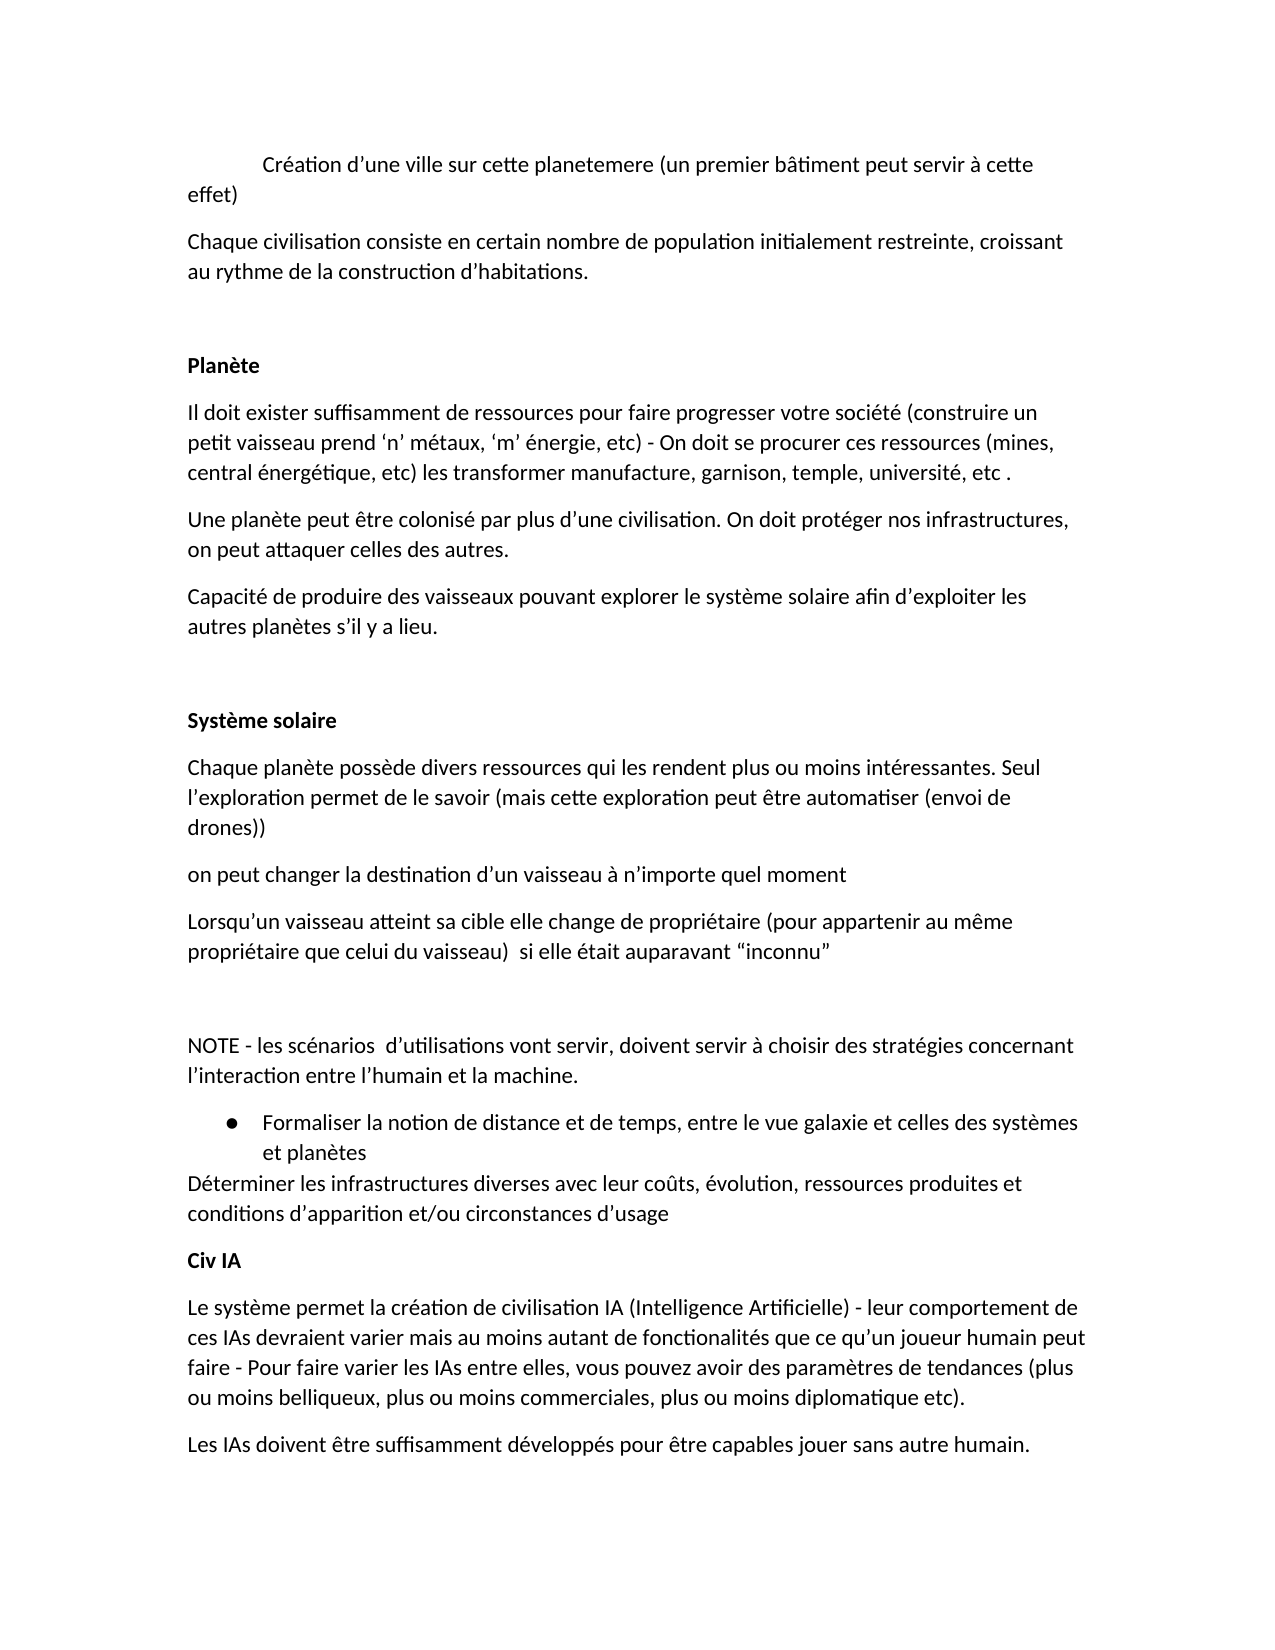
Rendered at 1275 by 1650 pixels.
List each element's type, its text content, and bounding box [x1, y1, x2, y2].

text Capacité de produire des vaisseaux pouvant explorer le système solaire afin d’exploiter les autres planètes s’il y a lieu. [187, 582, 1087, 641]
text on peut changer la destination d’un vaisseau à n’importe quel moment [187, 860, 1087, 888]
text Chaque civilisation consiste en certain nombre de population initialement restreinte, croissant au rythme de la construction d’habitations. [187, 227, 1087, 285]
text Le système permet la création de civilisation IA (Intelligence Artificielle) - leur comportement de ces IAs devraient varier mais au moins autant de fonctionalités que ce qu’un joueur humain peut faire - Pour faire varier les IAs entre elles, vous pouvez avoir des paramètres de tendances (plus ou moins belliqueux, plus ou moins commerciales, plus ou moins diplomatique etc). [187, 1293, 1087, 1411]
text NOTE - les scénarios d’utilisations vont servir, doivent servir à choisir des stratégies concernant l’interaction entre l’humain et la machine. [187, 1031, 1087, 1089]
text Déterminer les infrastructures diverses avec leur coûts, évolution, ressources produites et conditions d’apparition et/ou circonstances d’usage [187, 1169, 1087, 1227]
text Civ IA [187, 1246, 1087, 1274]
text Création d’une ville sur cette planetemere (un premier bâtiment peut servir à cette effet) [187, 150, 1087, 208]
text Chaque planète possède divers ressources qui les rendent plus ou moins intéressantes. Seul l’exploration permet de le savoir (mais cette exploration peut être automatiser (envoi de drones)) [187, 753, 1087, 842]
text Planète [187, 351, 1087, 379]
text Les IAs doivent être suffisamment développés pour être capables jouer sans autre humain. [187, 1430, 1087, 1458]
text Système solaire [187, 706, 1087, 734]
text Lorsqu’un vaisseau atteint sa cible elle change de propriétaire (pour appartenir au même propriétaire que celui du vaisseau) si elle était auparavant “inconnu” [187, 907, 1087, 966]
list Formaliser la notion de distance et de temps, entre le vue galaxie et celles des systèmes et planètes [225, 1108, 1087, 1167]
text Il doit exister suffisamment de ressources pour faire progresser votre société (construire un petit vaisseau prend ‘n’ métaux, ‘m’ énergie, etc) - On doit se procurer ces ressources (mines, central énergétique, etc) les transformer manufacture, garnison, temple, université, etc . [187, 398, 1087, 486]
text Une planète peut être colonisé par plus d’une civilisation. On doit protéger nos infrastructures, on peut attaquer celles des autres. [187, 505, 1087, 563]
